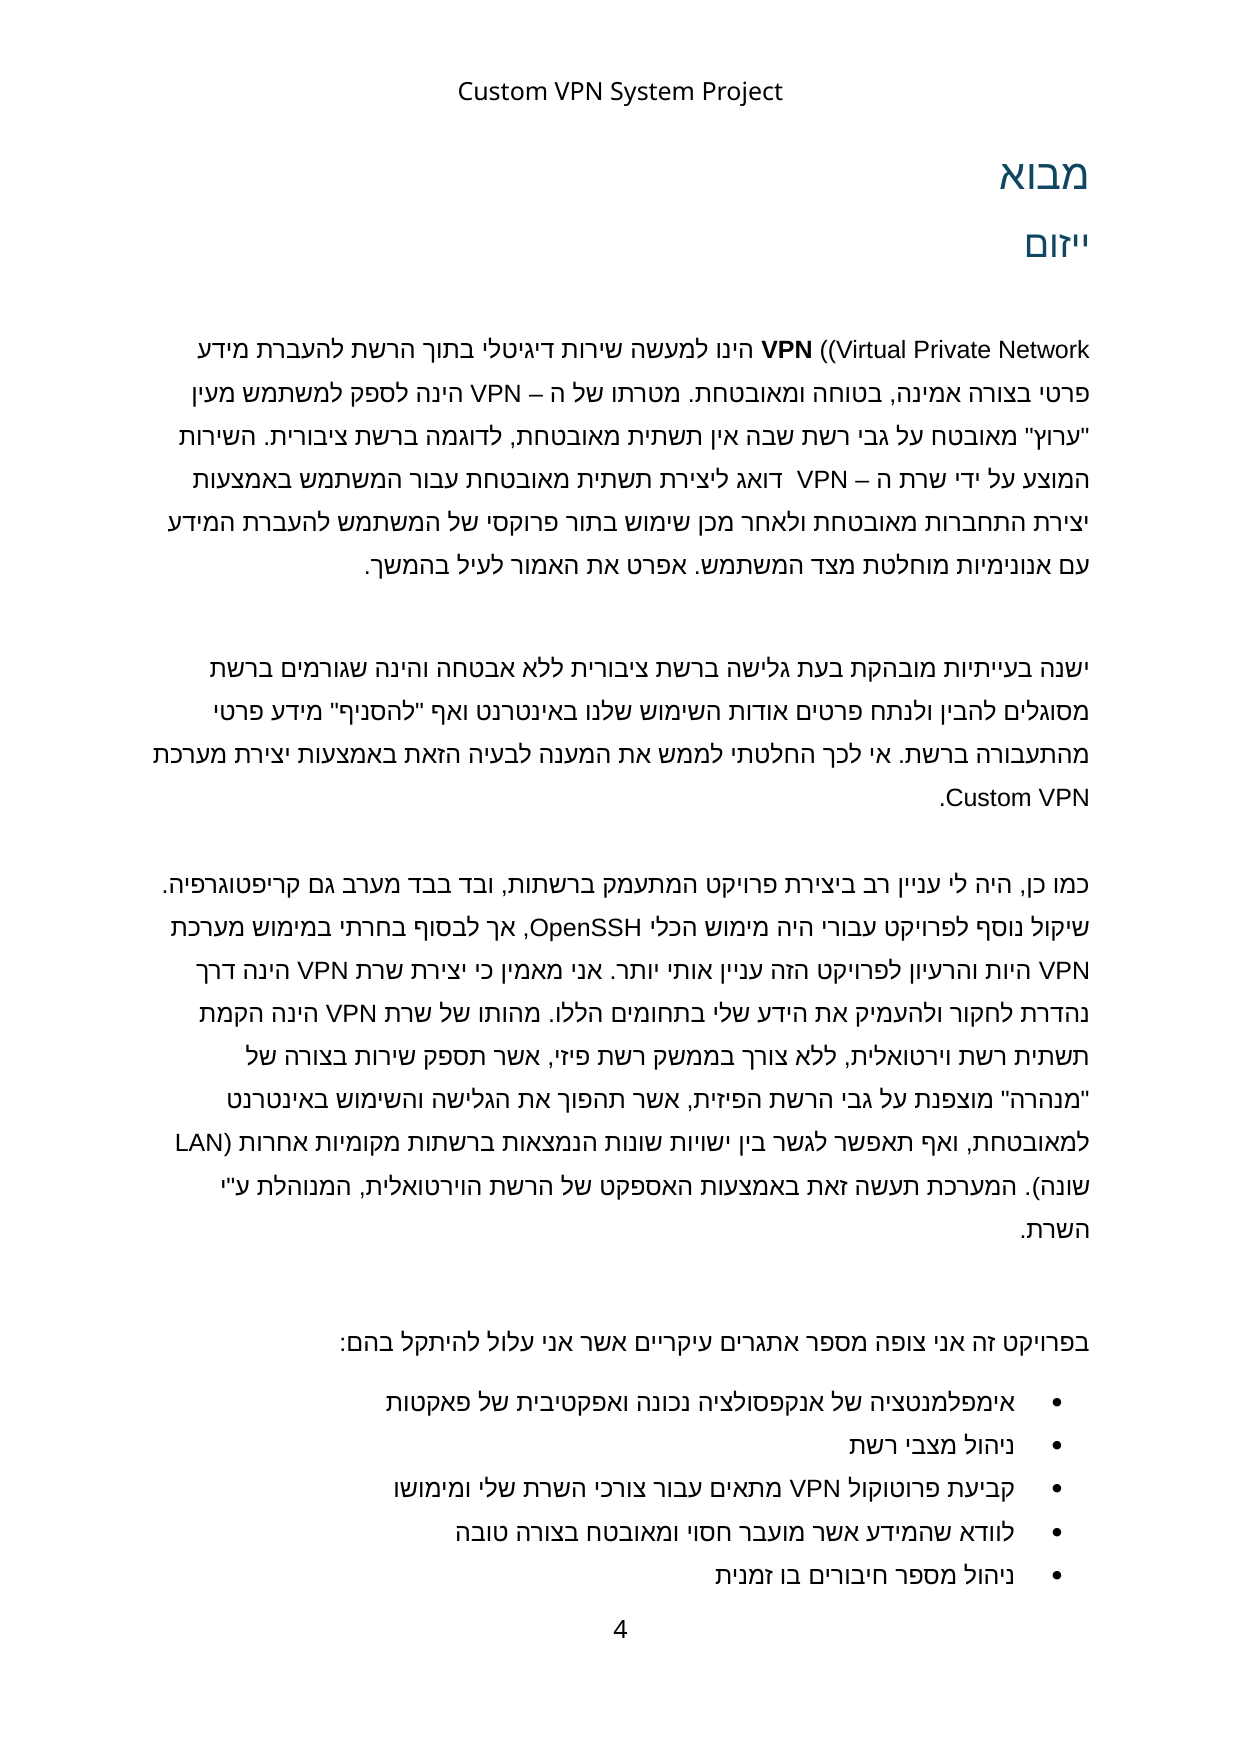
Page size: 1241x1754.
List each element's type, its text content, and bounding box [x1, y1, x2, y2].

subtitle מבוא [150, 150, 1090, 198]
text בפרויקט זה אני צופה מספר אתגרים עיקריים אשר אני עלול להיתקל בהם: [150, 1328, 1090, 1357]
subtitle ייזום [150, 222, 1090, 265]
list קביעת פרוטוקול VPN מתאים עבור צורכי השרת שלי ומימושו [150, 1474, 1053, 1503]
list ניהול מצבי רשת [150, 1431, 1053, 1460]
text ישנה בעייתיות מובהקת בעת גלישה ברשת ציבורית ללא אבטחה והינה שגורמים ברשת מסוגלים להבין ולנתח פרטים אודות השימוש שלנו באינטרנט ואף "להסניף" מידע פרטי מהתעבורה ברשת. אי לכך החלטתי לממש את המענה לבעיה הזאת באמצעות יצירת מערכת Custom VPN. כמו כן, היה לי עניין רב ביצירת פרויקט המתעמק ברשתות, ובד בבד מערב גם קריפטוגרפיה. שיקול נוסף לפרויקט עבורי היה מימוש הכלי OpenSSH, אך לבסוף בחרתי במימוש מערכת VPN היות והרעיון לפרויקט הזה עניין אותי יותר. אני מאמין כי יצירת שרת VPN הינה דרך נהדרת לחקור ולהעמיק את הידע שלי בתחומים הללו. מהותו של שרת VPN הינה הקמת תשתית רשת וירטואלית, ללא צורך בממשק רשת פיזי, אשר תספק שירות בצורה של "מנהרה" מוצפנת על גבי הרשת הפיזית, אשר תהפוך את הגלישה והשימוש באינטרנט למאובטחת, ואף תאפשר לגשר בין ישויות שונות הנמצאות ברשתות מקומיות אחרות (LAN שונה). המערכת תעשה זאת באמצעות האספקט של הרשת הוירטואלית, המנוהלת ע"י השרת. [150, 611, 1090, 1294]
list אימפלמנטציה של אנקפסולציה נכונה ואפקטיבית של פאקטות [150, 1388, 1053, 1417]
list ניהול מספר חיבורים בו זמנית [150, 1561, 1053, 1590]
list לוודא שהמידע אשר מועבר חסוי ומאובטח בצורה טובה [150, 1518, 1053, 1546]
text VPN ((Virtual Private Network הינו למעשה שירות דיגיטלי בתוך הרשת להעברת מידע פרטי בצורה אמינה, בטוחה ומאובטחת. מטרתו של ה – VPN הינה לספק למשתמש מעין "ערוץ" מאובטח על גבי רשת שבה אין תשתית מאובטחת, לדוגמה ברשת ציבורית. השירות המוצע על ידי שרת ה – VPN דואג ליצירת תשתית מאובטחת עבור המשתמש באמצעות יצירת התחברות מאובטחת ולאחר מכן שימוש בתור פרוקסי של המשתמש להעברת המידע עם אנונימיות מוחלטת מצד המשתמש. אפרט את האמור לעיל בהמשך. [150, 336, 1090, 580]
